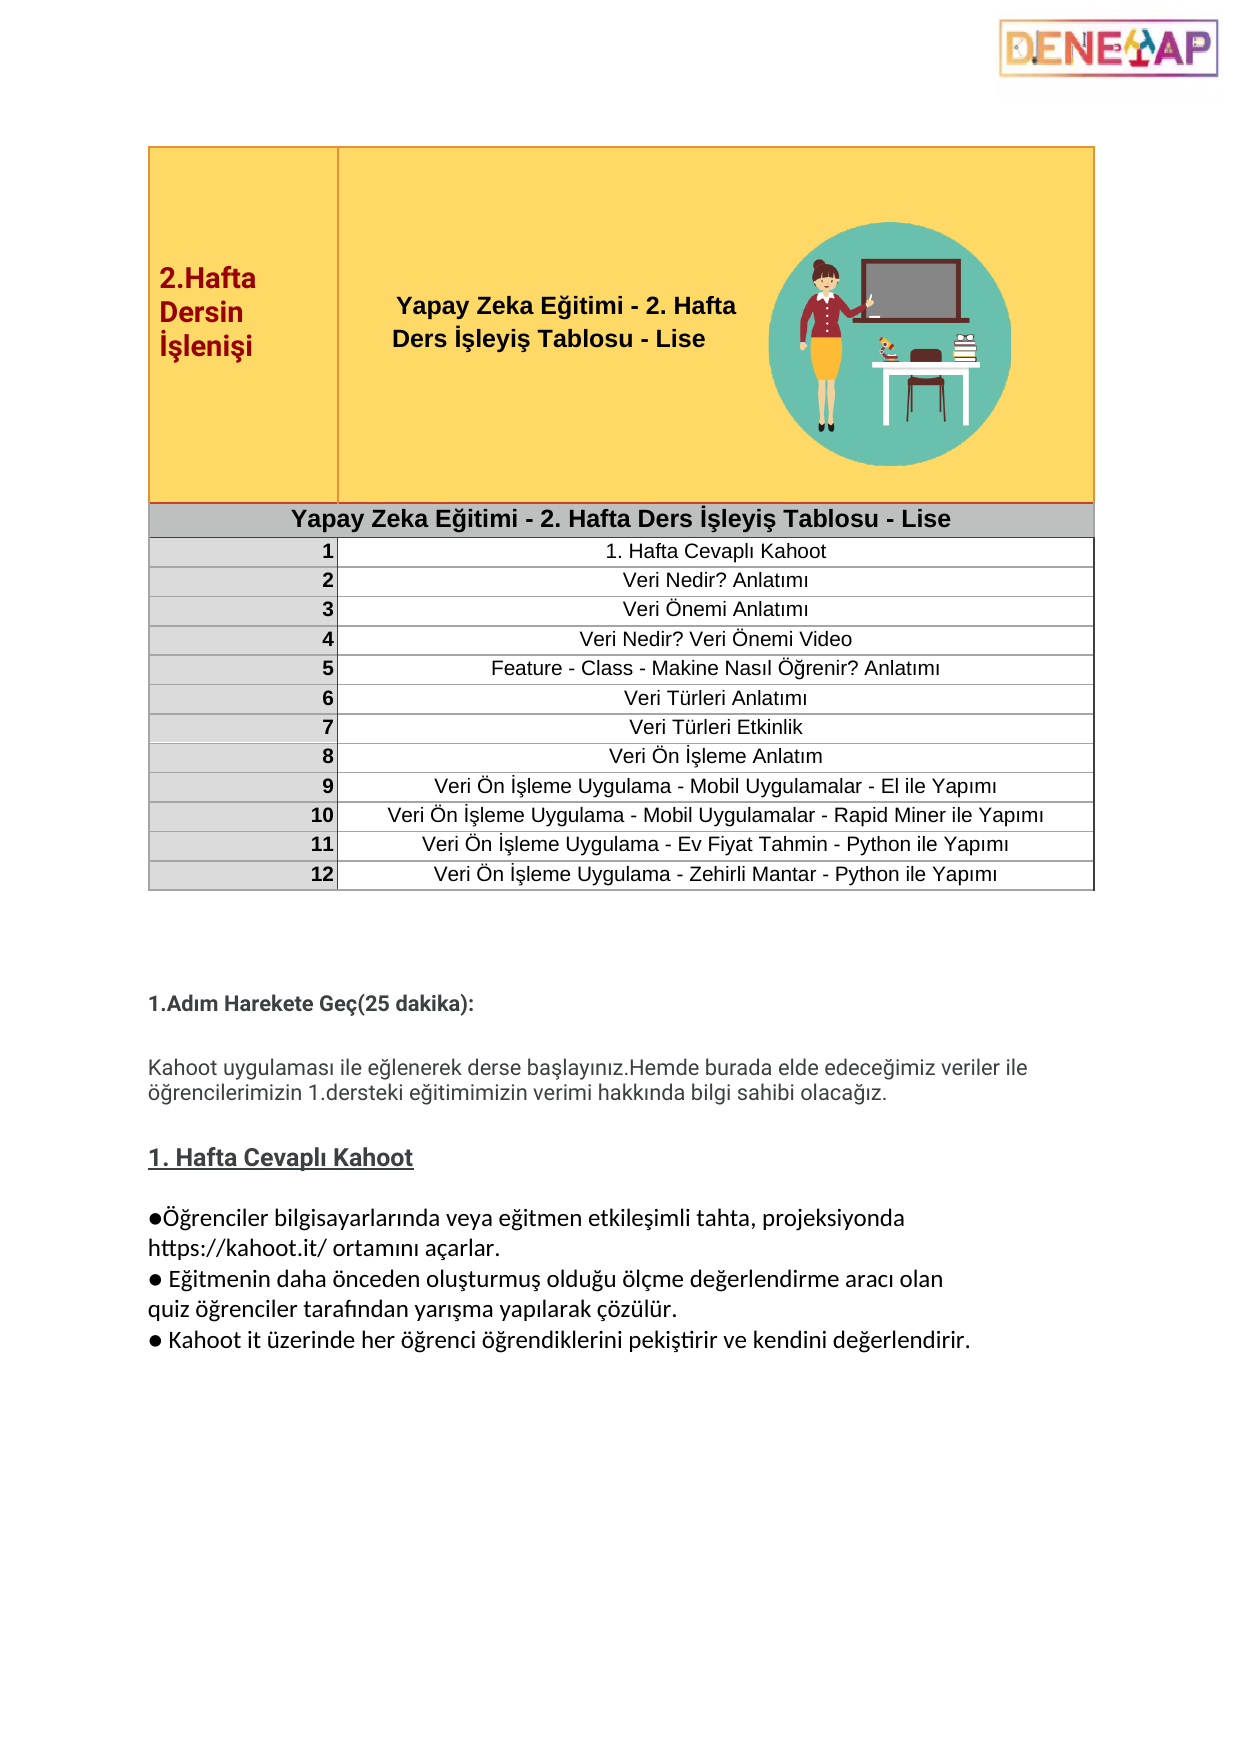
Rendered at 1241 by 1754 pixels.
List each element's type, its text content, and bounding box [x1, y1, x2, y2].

table_cell 9 [150, 773, 337, 801]
table_cell 3 [150, 597, 337, 625]
table_cell Veri Ön İşleme Uygulama - Mobil Uygulamalar - El ile Yapımı [338, 773, 1093, 801]
text quiz öğrenciler tarafından yarışma yapılarak çözülür. [148, 1293, 1093, 1324]
table_cell 1 [150, 538, 337, 566]
table_cell 11 [150, 832, 337, 860]
table_cell Veri Türleri Anlatımı [338, 685, 1093, 713]
table_cell 12 [150, 862, 337, 889]
table_cell 1. Hafta Cevaplı Kahoot [338, 538, 1093, 566]
table_cell Veri Önemi Anlatımı [338, 597, 1093, 625]
text ● Kahoot it üzerinde her öğrenci öğrendiklerini pekiştirir ve kendini değerlendirir. [148, 1324, 1093, 1354]
table_header 2.Hafta Dersin İşlenişi [150, 148, 337, 502]
picture [768, 222, 1012, 466]
table_cell Veri Nedir? Anlatımı [338, 568, 1093, 596]
text Kahoot uygulaması ile eğlenerek derse başlayınız.Hemde burada elde edeceğimiz veriler ile öğrencilerimizin 1.dersteki eğitimimizin verimi hakkında bilgi sahibi olacağız. [148, 1055, 1115, 1106]
table_cell Veri Ön İşleme Uygulama - Ev Fiyat Tahmin - Python ile Yapımı [338, 832, 1093, 860]
table_cell 8 [150, 744, 337, 772]
picture [996, 6, 1224, 99]
table_cell Veri Ön İşleme Uygulama - Mobil Uygulamalar - Rapid Miner ile Yapımı [338, 803, 1093, 831]
table_cell 6 [150, 685, 337, 713]
table_cell Veri Ön İşleme Anlatım [338, 744, 1093, 772]
table_header Yapay Zeka Eğitimi - 2. Hafta Ders İşleyiş Tablosu - Lise [339, 148, 1093, 502]
table_cell Veri Nedir? Veri Önemi Video [338, 627, 1093, 654]
text 1.Adım Harekete Geç(25 dakika): [148, 992, 681, 1017]
table_cell Veri Türleri Etkinlik [338, 715, 1093, 742]
table_cell Feature - Class - Makine Nasıl Öğrenir? Anlatımı [338, 656, 1093, 684]
table_cell 2 [150, 568, 337, 596]
table_cell 5 [150, 656, 337, 684]
table_cell 4 [150, 627, 337, 654]
text ●Öğrenciler bilgisayarlarında veya eğitmen etkileşimli tahta, projeksiyonda [148, 1202, 1093, 1232]
text ● Eğitmenin daha önceden oluşturmuş olduğu ölçme değerlendirme aracı olan [148, 1263, 1093, 1293]
text https://kahoot.it/ ortamını açarlar. [148, 1232, 1093, 1263]
text 1. Hafta Cevaplı Kahoot [148, 1143, 1115, 1173]
table_cell Veri Ön İşleme Uygulama - Zehirli Mantar - Python ile Yapımı [338, 862, 1093, 889]
table_cell Yapay Zeka Eğitimi - 2. Hafta Ders İşleyiş Tablosu - Lise [150, 504, 1093, 537]
table_cell 10 [150, 803, 337, 831]
table_cell 7 [150, 715, 337, 742]
